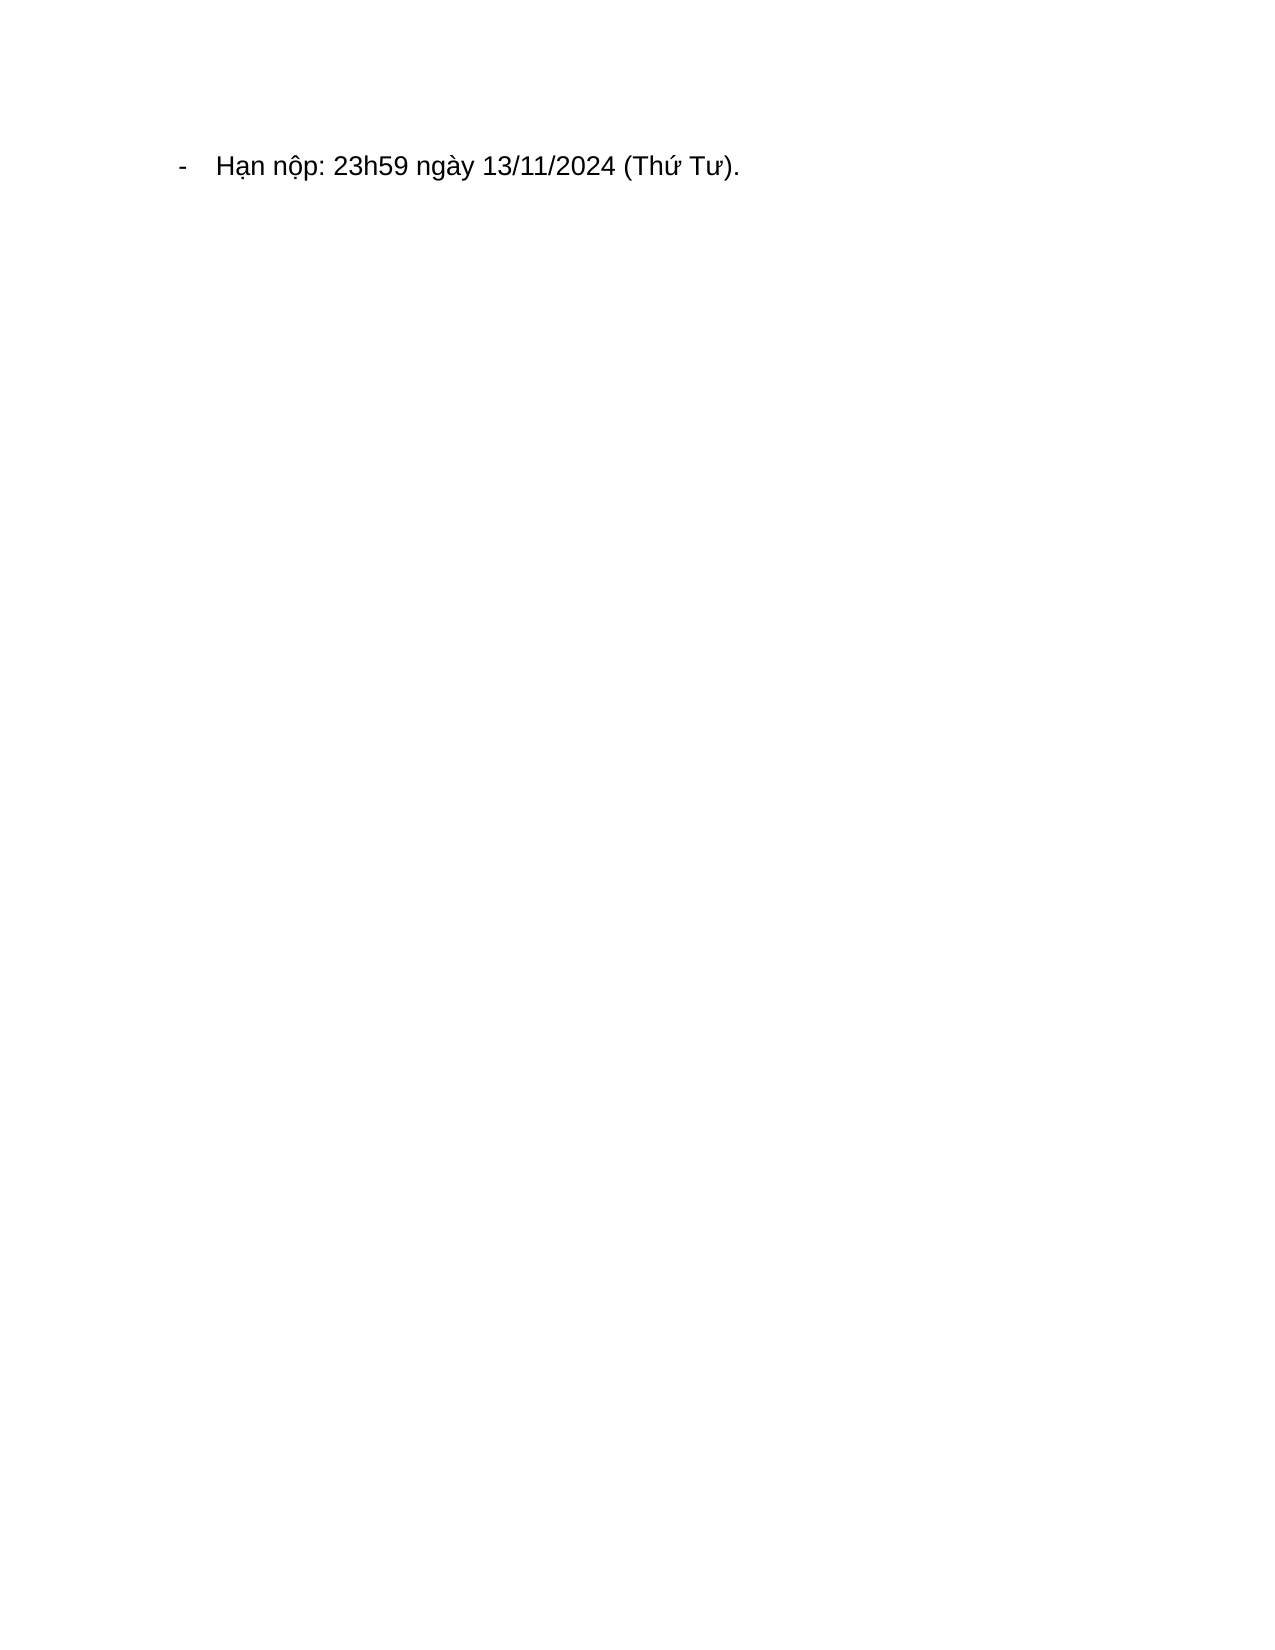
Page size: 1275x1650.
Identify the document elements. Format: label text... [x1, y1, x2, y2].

list Hạn nộp: 23h59 ngày 13/11/2024 (Thứ Tư). [178, 150, 1125, 181]
